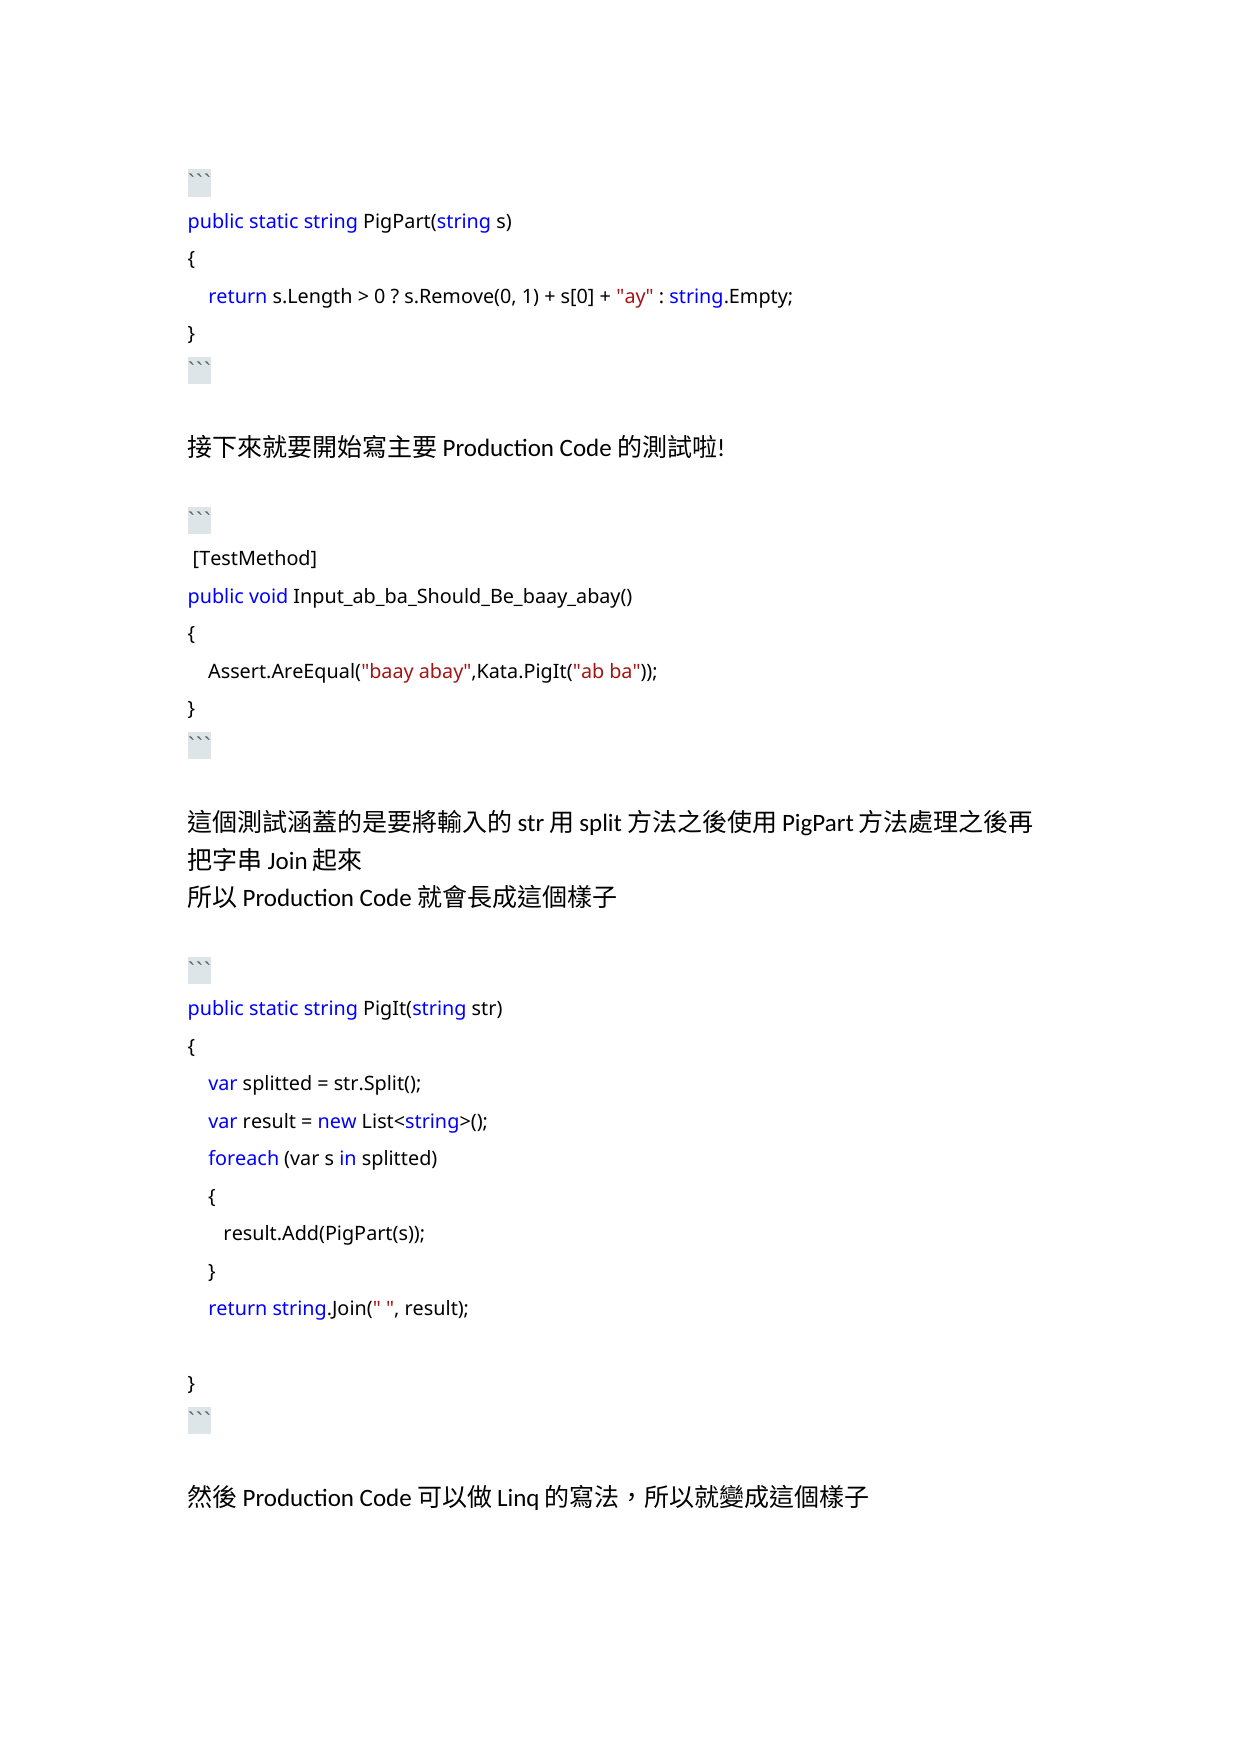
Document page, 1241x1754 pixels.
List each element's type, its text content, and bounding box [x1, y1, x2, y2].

text return s.Length > 0 ? s.Remove(0, 1) + s[0] + "ay" : string.Empty; [187, 277, 1053, 314]
text 然後Production Code可以做Linq的寫法，所以就變成這個樣子 [187, 1477, 1053, 1514]
text var result = new List<string>(); [187, 1102, 1053, 1139]
text ``` [187, 952, 1053, 989]
text ``` [187, 164, 1053, 202]
text ``` [187, 727, 1053, 764]
text 所以Production Code 就會長成這個樣子 [187, 877, 1053, 914]
text ``` [187, 502, 1053, 539]
text var splitted = str.Split(); [187, 1064, 1053, 1102]
text 接下來就要開始寫主要Production Code的測試啦! [187, 427, 1053, 464]
text { [187, 239, 1053, 277]
text [TestMethod] [187, 539, 1053, 577]
text } [187, 314, 1053, 352]
text result.Add(PigPart(s)); [187, 1214, 1053, 1252]
text public void Input_ab_ba_Should_Be_baay_abay() [187, 577, 1053, 614]
text } [187, 1364, 1053, 1402]
text ``` [187, 352, 1053, 389]
text { [187, 614, 1053, 652]
text } [187, 1252, 1053, 1289]
text 這個測試涵蓋的是要將輸入的str用split方法之後使用PigPart方法處理之後再把字串Join起來 [187, 802, 1053, 877]
text Assert.AreEqual("baay abay",Kata.PigIt("ab ba")); [187, 652, 1053, 689]
text public static string PigIt(string str) [187, 989, 1053, 1027]
text public static string PigPart(string s) [187, 202, 1053, 239]
text { [187, 1177, 1053, 1214]
text return string.Join(" ", result); [187, 1289, 1053, 1327]
text ``` [187, 1402, 1053, 1439]
text { [187, 1027, 1053, 1064]
text foreach (var s in splitted) [187, 1139, 1053, 1177]
text } [187, 689, 1053, 727]
